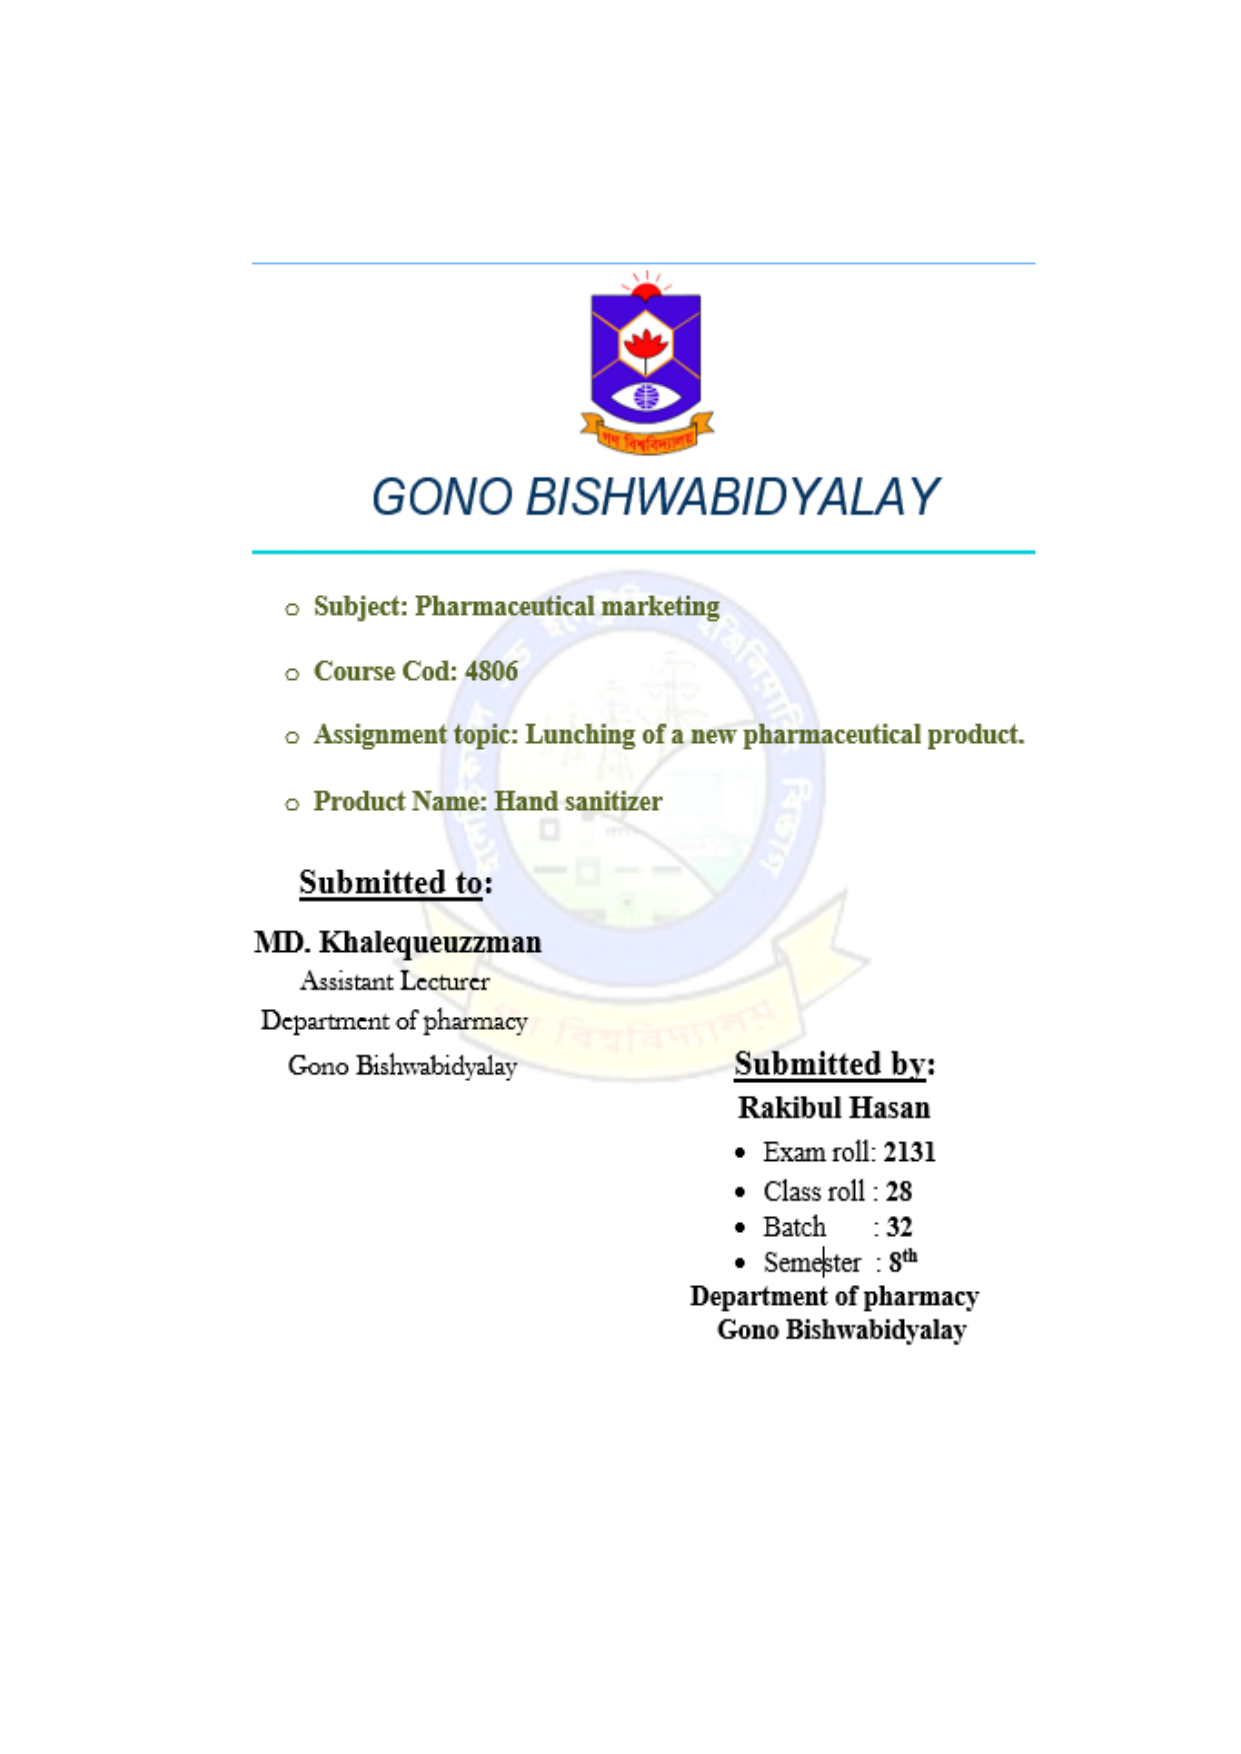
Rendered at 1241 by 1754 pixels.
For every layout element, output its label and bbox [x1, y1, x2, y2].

picture [187, 189, 1103, 1501]
